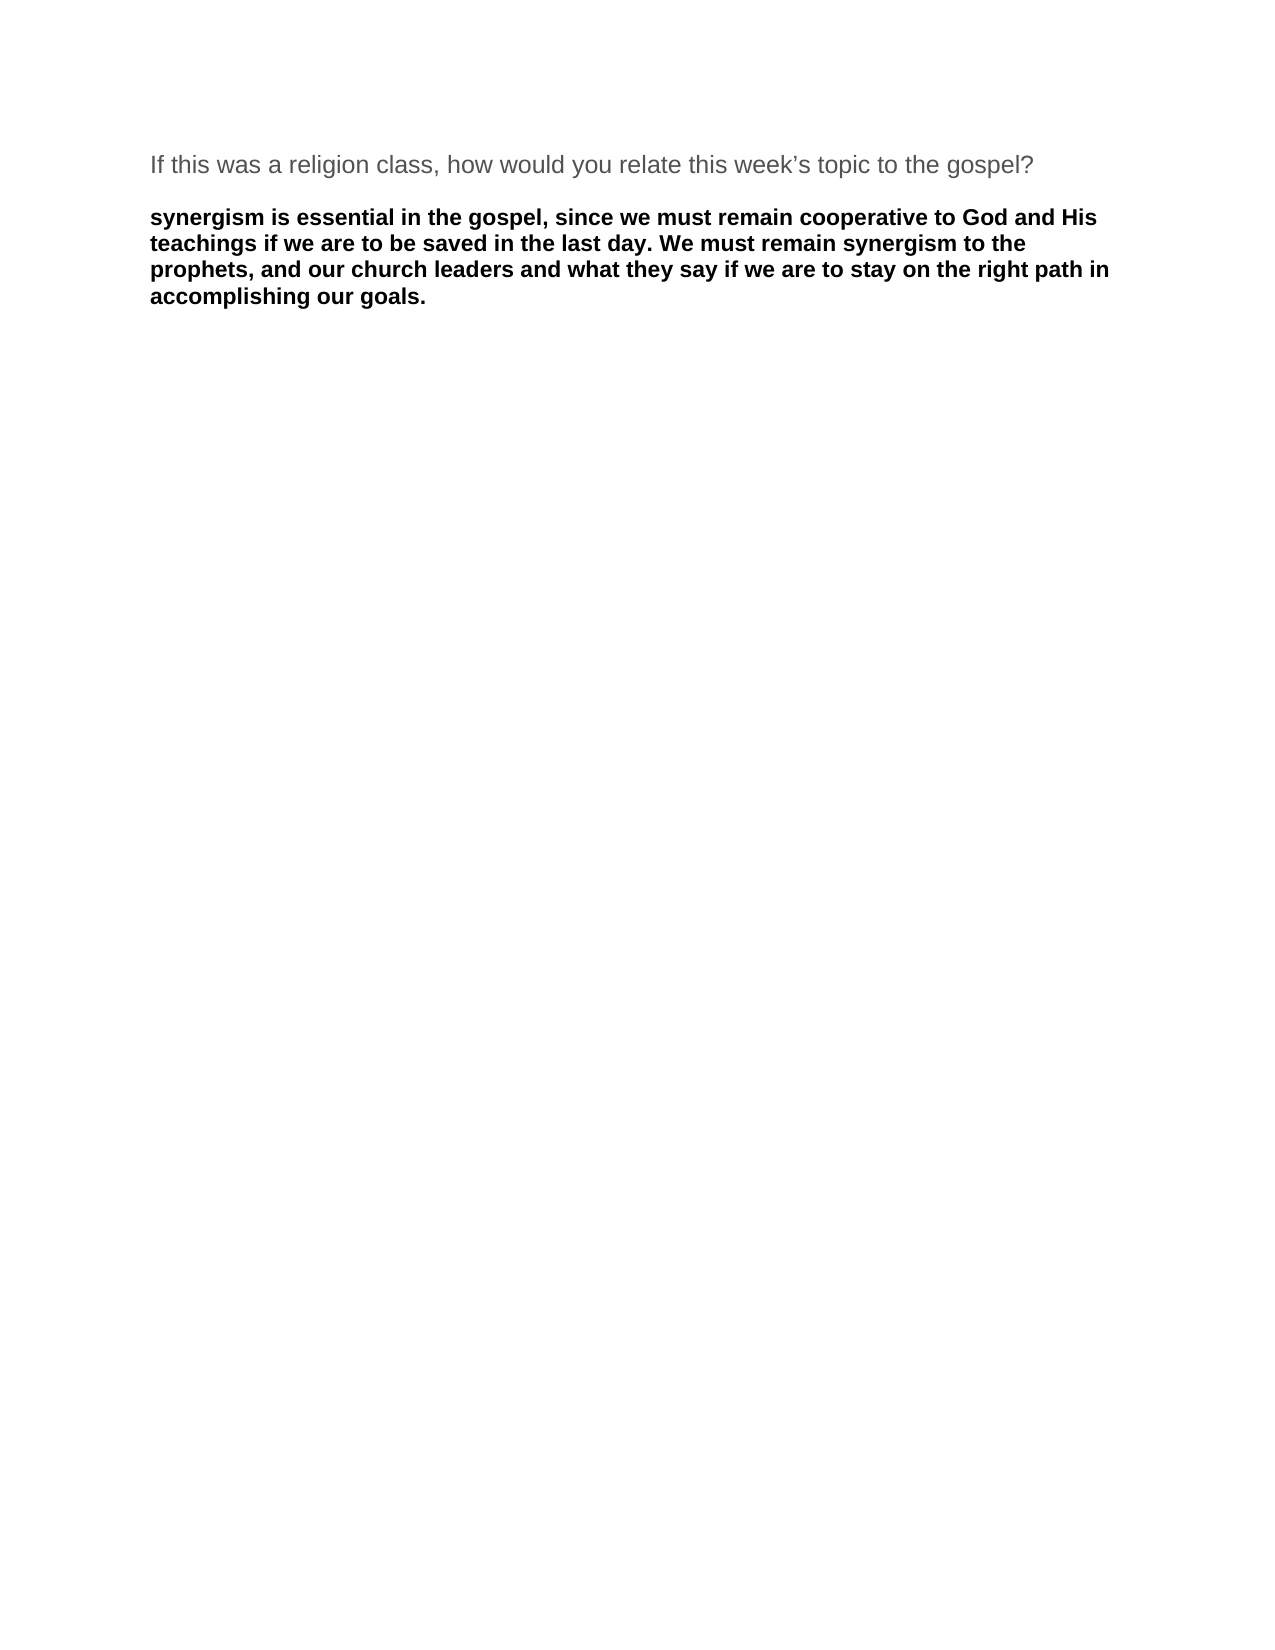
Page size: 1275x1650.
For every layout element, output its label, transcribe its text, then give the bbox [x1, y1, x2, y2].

text synergism is essential in the gospel, since we must remain cooperative to God and His teachings if we are to be saved in the last day. We must remain synergism to the prophets, and our church leaders and what they say if we are to stay on the right path in accomplishing our goals. [150, 204, 1125, 309]
text If this was a religion class, how would you relate this week’s topic to the gospel? [150, 150, 1125, 179]
